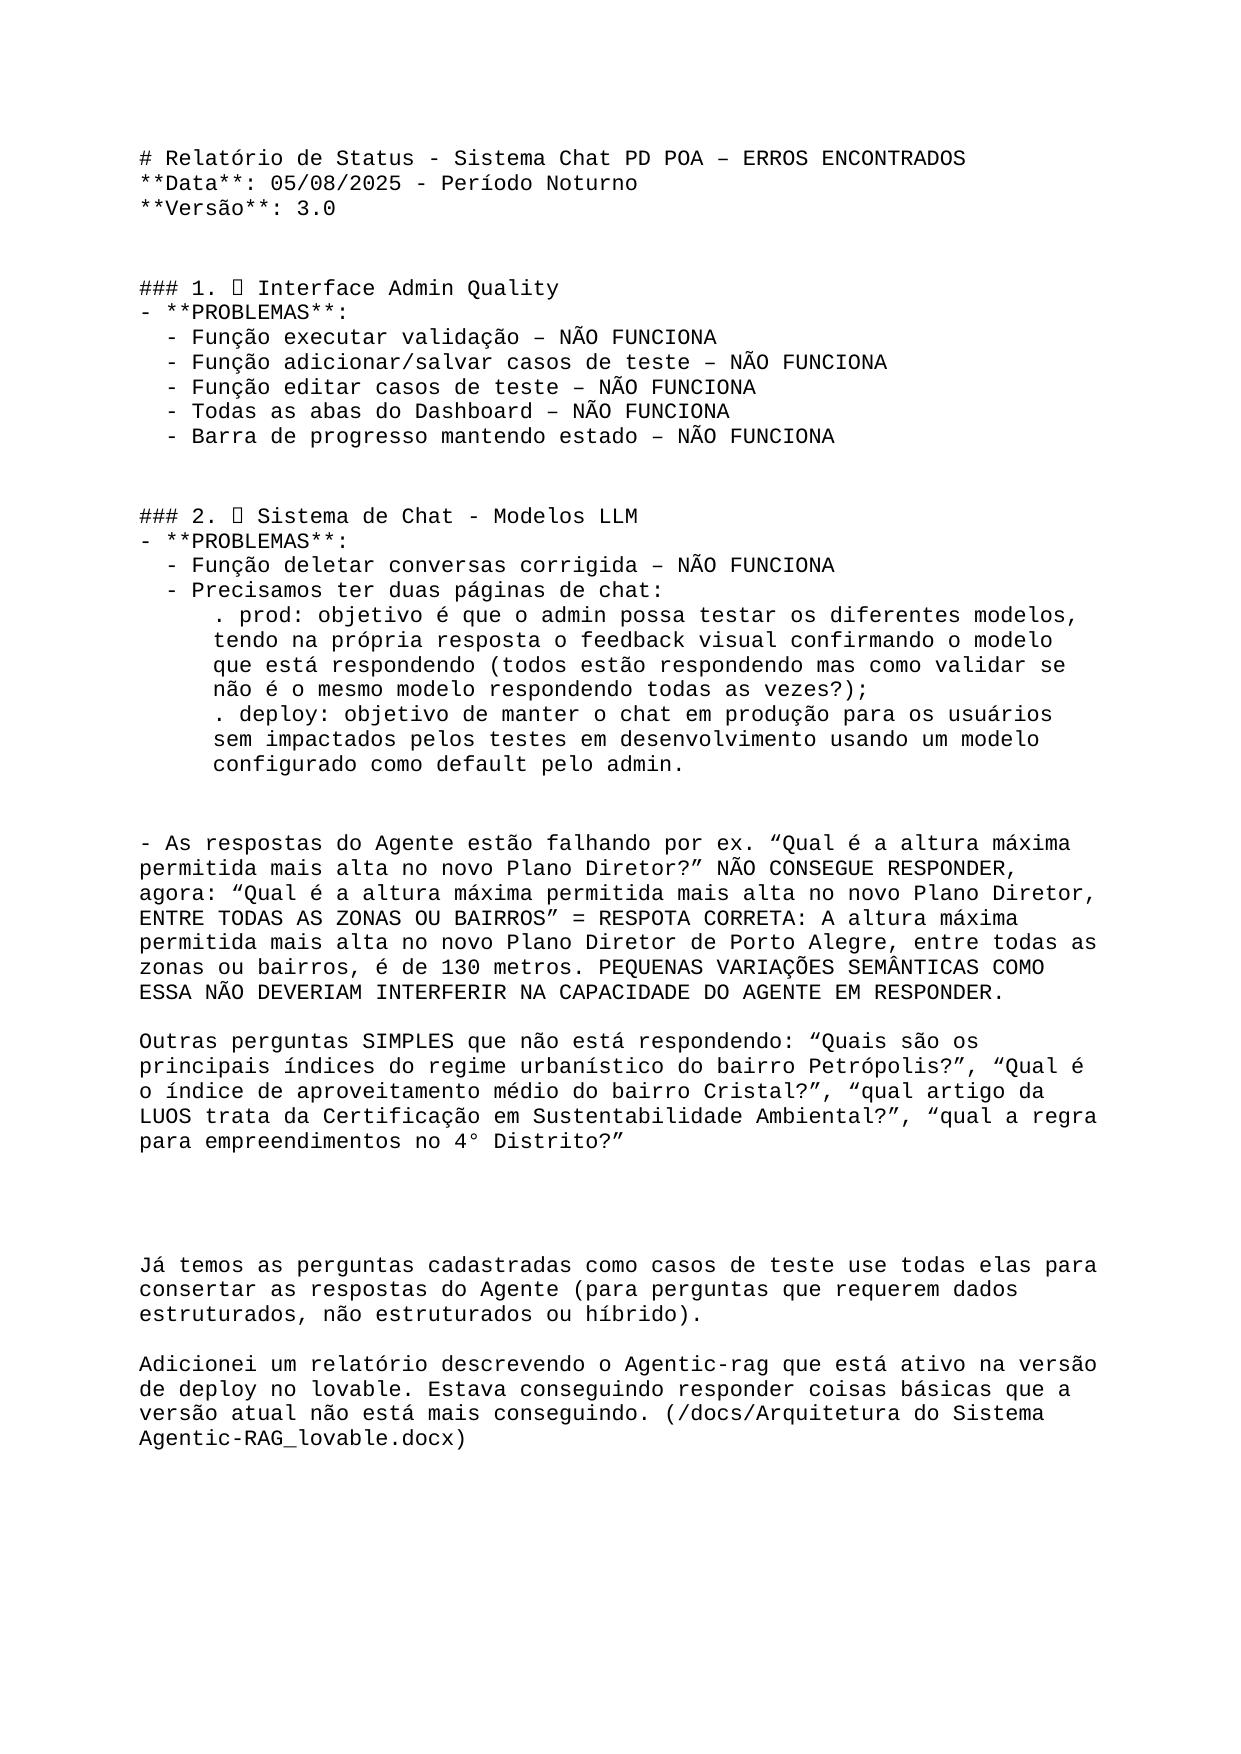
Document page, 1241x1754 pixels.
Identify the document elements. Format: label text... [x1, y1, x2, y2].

text - Função deletar conversas corrigida – NÃO FUNCIONA [139, 555, 1101, 579]
text - Função editar casos de teste – NÃO FUNCIONA [139, 376, 1101, 401]
text - Barra de progresso mantendo estado – NÃO FUNCIONA [139, 426, 1101, 450]
text . prod: objetivo é que o admin possa testar os diferentes modelos, tendo na própria resposta o feedback visual confirmando o modelo que está respondendo (todos estão respondendo mas como validar se não é o mesmo modelo respondendo todas as vezes?); [213, 604, 1101, 703]
text . deploy: objetivo de manter o chat em produção para os usuários sem impactados pelos testes em desenvolvimento usando um modelo configurado como default pelo admin. [213, 703, 1101, 778]
text ### 2. ✅ Sistema de Chat - Modelos LLM [139, 500, 1101, 530]
text - Função adicionar/salvar casos de teste – NÃO FUNCIONA [139, 351, 1101, 376]
text ### 1. ✅ Interface Admin Quality [139, 272, 1101, 302]
text **Versão**: 3.0 [139, 197, 1101, 222]
text - **PROBLEMAS**: [139, 302, 1101, 326]
text - Precisamos ter duas páginas de chat: [139, 579, 1101, 604]
text Outras perguntas SIMPLES que não está respondendo: “Quais são os principais índices do regime urbanístico do bairro Petrópolis?”, “Qual é o índice de aproveitamento médio do bairro Cristal?”, “qual artigo da LUOS trata da Certificação em Sustentabilidade Ambiental?”, “qual a regra para empreendimentos no 4° Distrito?” [139, 1031, 1101, 1155]
text - Todas as abas do Dashboard – NÃO FUNCIONA [139, 401, 1101, 426]
text Já temos as perguntas cadastradas como casos de teste use todas elas para consertar as respostas do Agente (para perguntas que requerem dados estruturados, não estruturados ou híbrido). [139, 1254, 1101, 1328]
text - **PROBLEMAS**: [139, 530, 1101, 555]
text **Data**: 05/08/2025 - Período Noturno [139, 172, 1101, 197]
text - Função executar validação – NÃO FUNCIONA [139, 326, 1101, 351]
text # Relatório de Status - Sistema Chat PD POA – ERROS ENCONTRADOS [139, 148, 1101, 172]
text - As respostas do Agente estão falhando por ex. “Qual é a altura máxima permitida mais alta no novo Plano Diretor?” NÃO CONSEGUE RESPONDER, agora: “Qual é a altura máxima permitida mais alta no novo Plano Diretor, ENTRE TODAS AS ZONAS OU BAIRROS” = RESPOTA CORRETA: A altura máxima permitida mais alta no novo Plano Diretor de Porto Alegre, entre todas as zonas ou bairros, é de 130 metros. PEQUENAS VARIAÇÕES SEMÂNTICAS COMO ESSA NÃO DEVERIAM INTERFERIR NA CAPACIDADE DO AGENTE EM RESPONDER. [139, 832, 1101, 1006]
text Adicionei um relatório descrevendo o Agentic-rag que está ativo na versão de deploy no lovable. Estava conseguindo responder coisas básicas que a versão atual não está mais conseguindo. (/docs/Arquitetura do Sistema Agentic-RAG_lovable.docx) [139, 1353, 1101, 1452]
